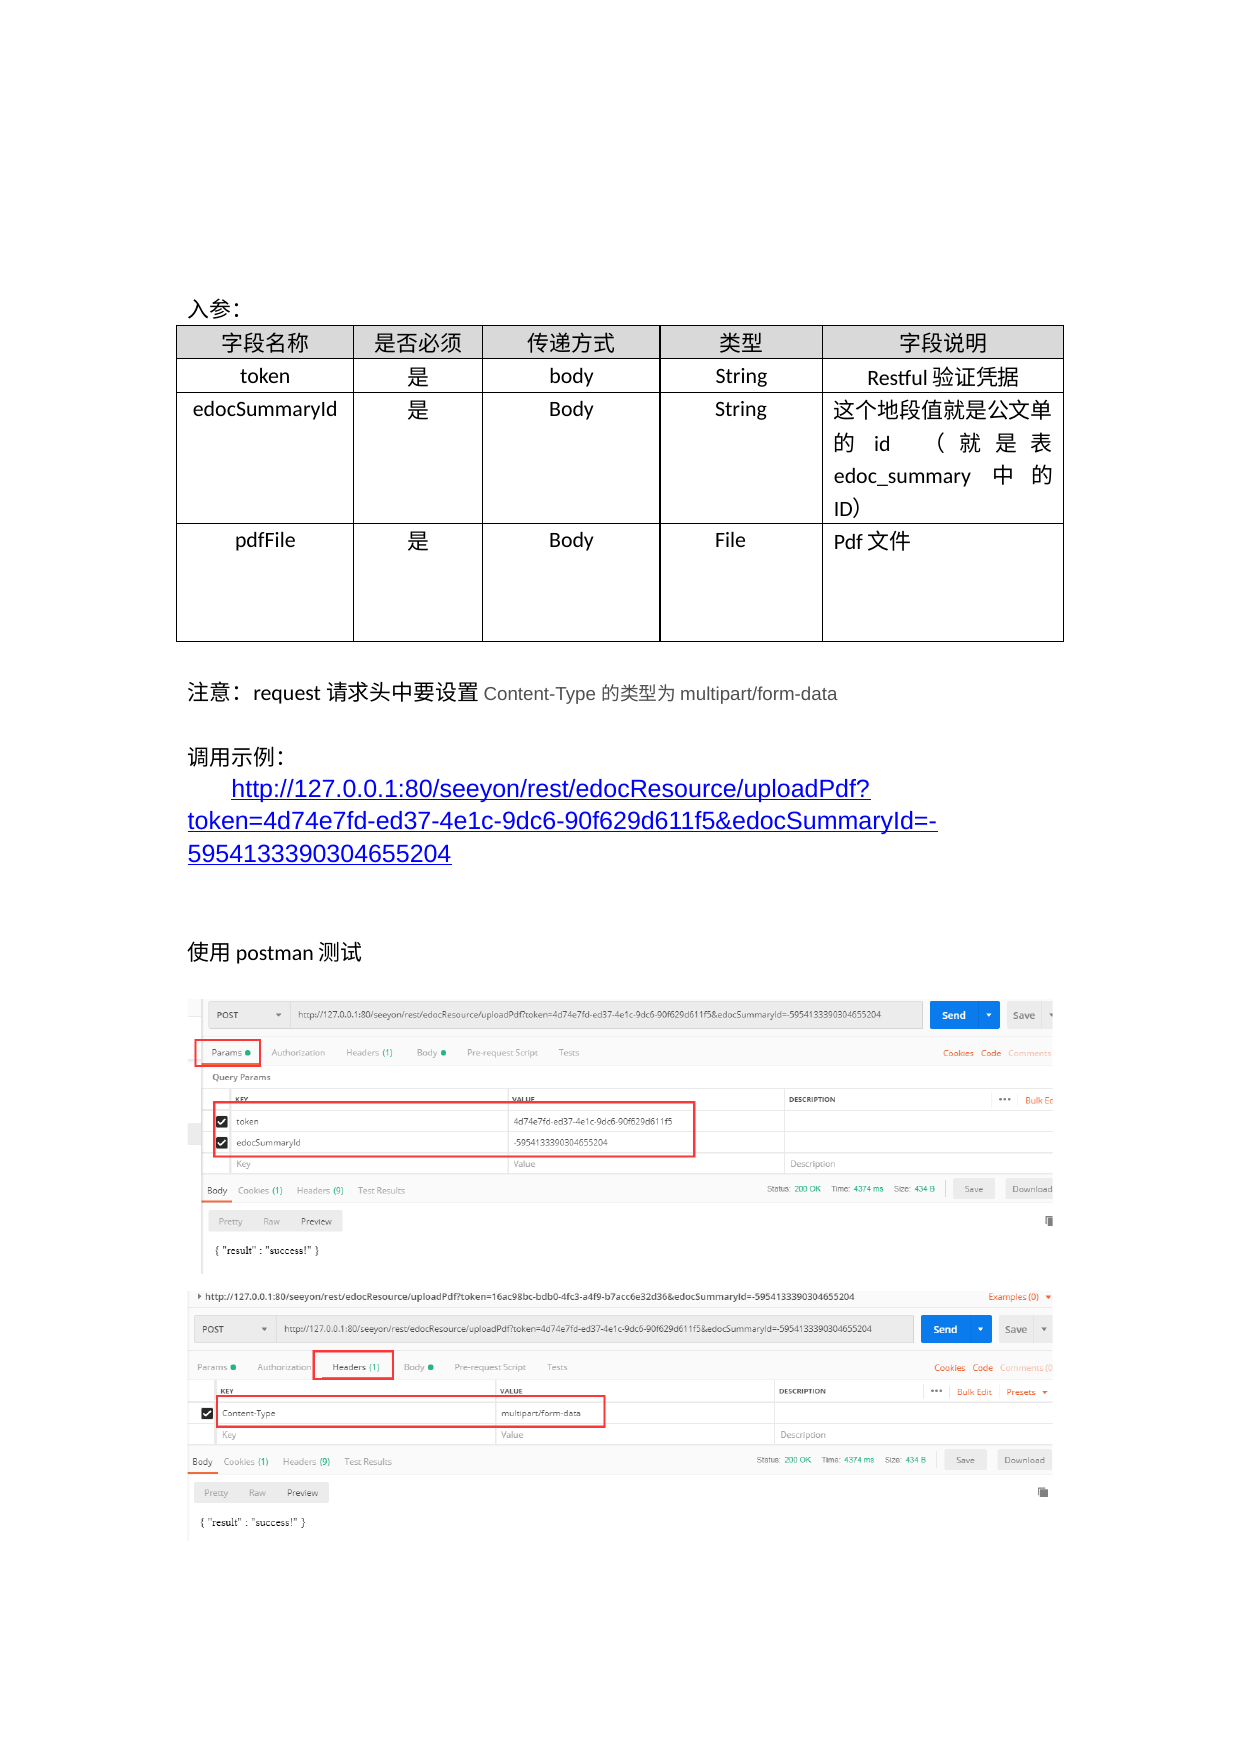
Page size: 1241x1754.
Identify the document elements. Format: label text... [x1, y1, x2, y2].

table_cell Restful验证凭据 [823, 359, 1063, 392]
table_header 字段名称 [177, 326, 353, 358]
text 调用示例： [187, 739, 1053, 772]
table_cell edocSummaryId [177, 393, 353, 523]
table_header 字段说明 [823, 326, 1063, 358]
table_cell 这个地段值就是公文单的id （就是表edoc_summary中的ID） [823, 393, 1063, 523]
picture [187, 999, 1053, 1274]
table_cell body [483, 359, 659, 392]
table_cell String [661, 393, 822, 523]
table_cell Pdf文件 [823, 524, 1063, 641]
table_cell 是 [354, 524, 482, 641]
picture [187, 1291, 1053, 1541]
table_cell Body [483, 524, 659, 641]
table_cell String [661, 359, 822, 392]
table_cell Body [483, 393, 659, 523]
table_header 是否必须 [354, 326, 482, 358]
table_header 传递方式 [483, 326, 659, 358]
table_header 类型 [661, 326, 822, 358]
text 使用postman 测试 [187, 934, 1053, 967]
text 注意：request 请求头中要设置Content-Type 的类型为multipart/form-data [187, 674, 1053, 707]
table_cell token [177, 359, 353, 392]
text 入参： [187, 292, 1053, 324]
table_cell File [661, 524, 822, 641]
table_cell 是 [354, 393, 482, 523]
table_cell pdfFile [177, 524, 353, 641]
table_cell 是 [354, 359, 482, 392]
text http://127.0.0.1:80/seeyon/rest/edocResource/uploadPdf?token=4d74e7fd-ed37-4e1c-9dc6-90f629d611f5&edocSummaryId=-5954133390304655204 [187, 772, 1053, 869]
